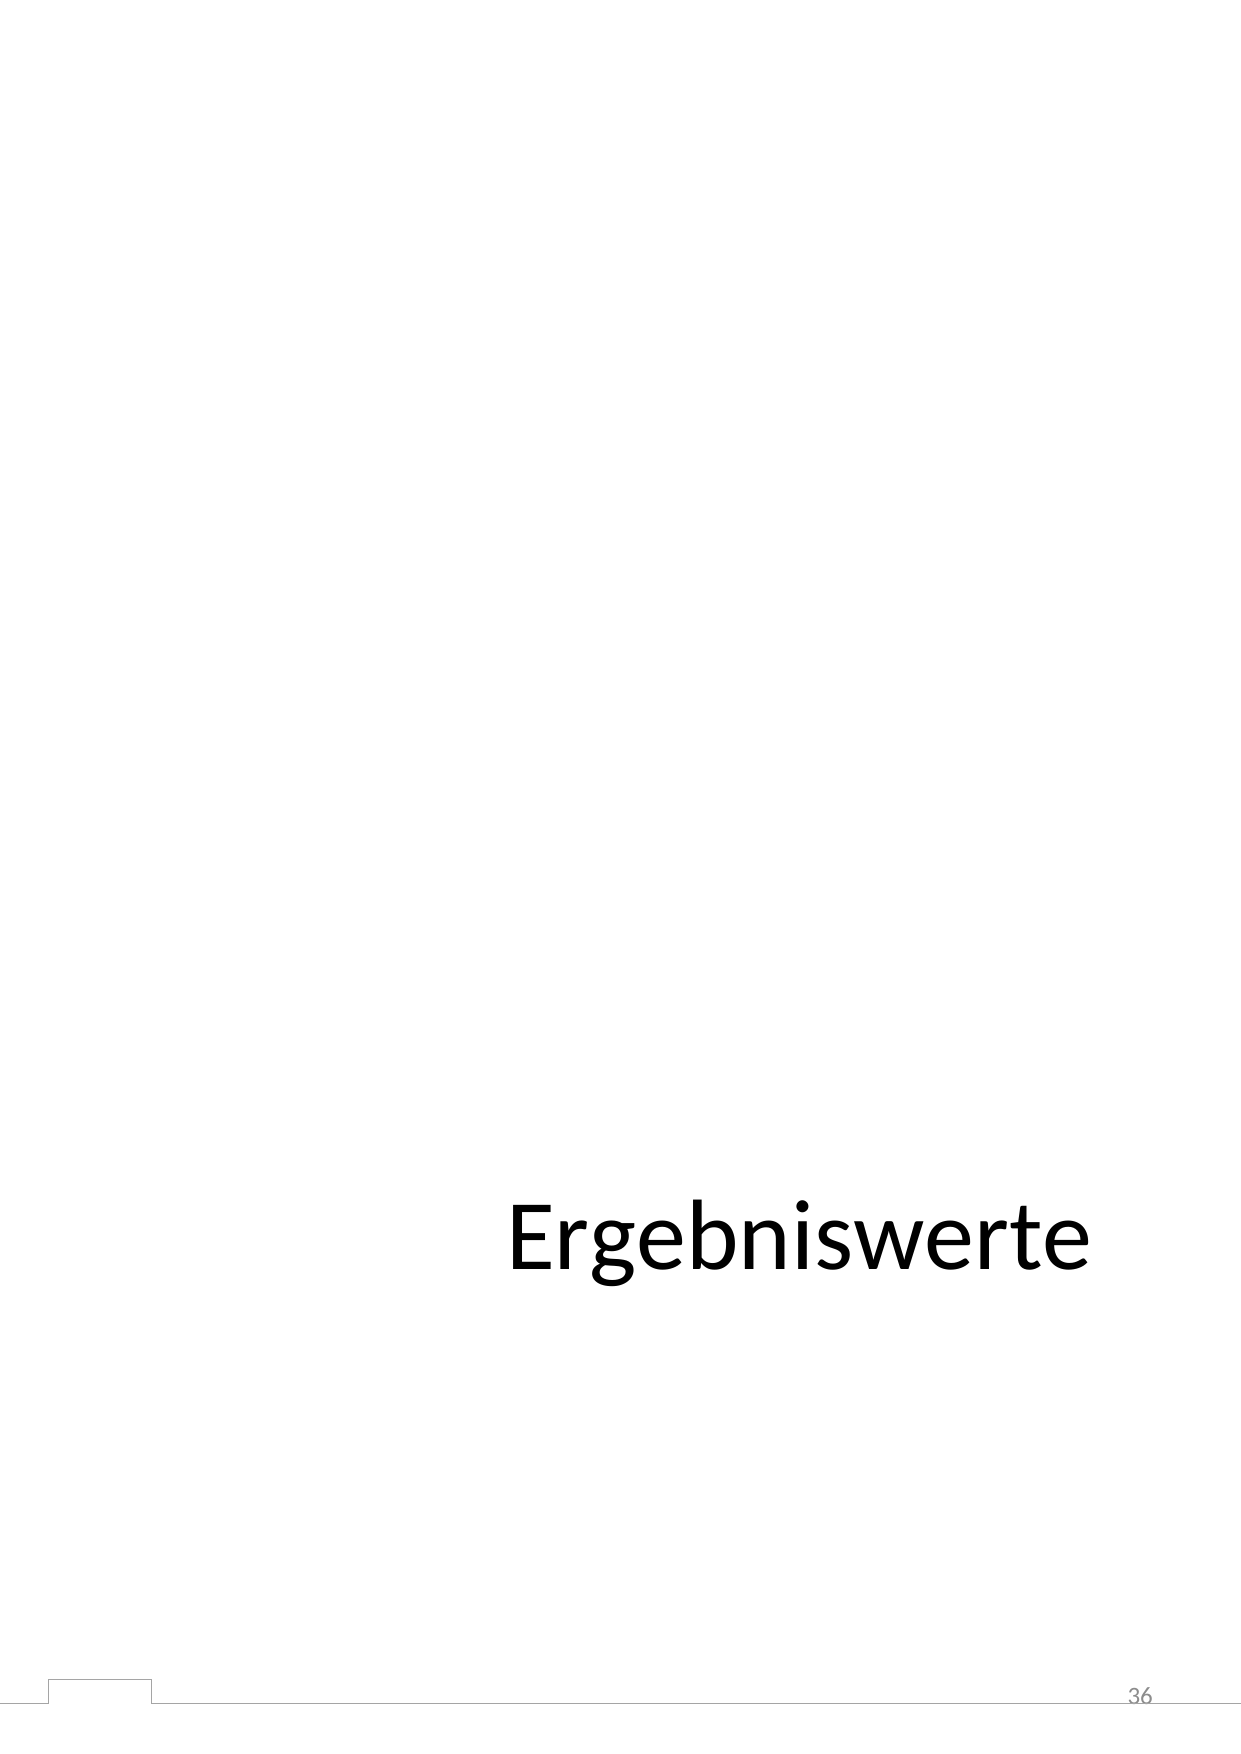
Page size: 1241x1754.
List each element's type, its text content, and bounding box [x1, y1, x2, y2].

text Ergebniswerte [148, 1173, 1093, 1295]
